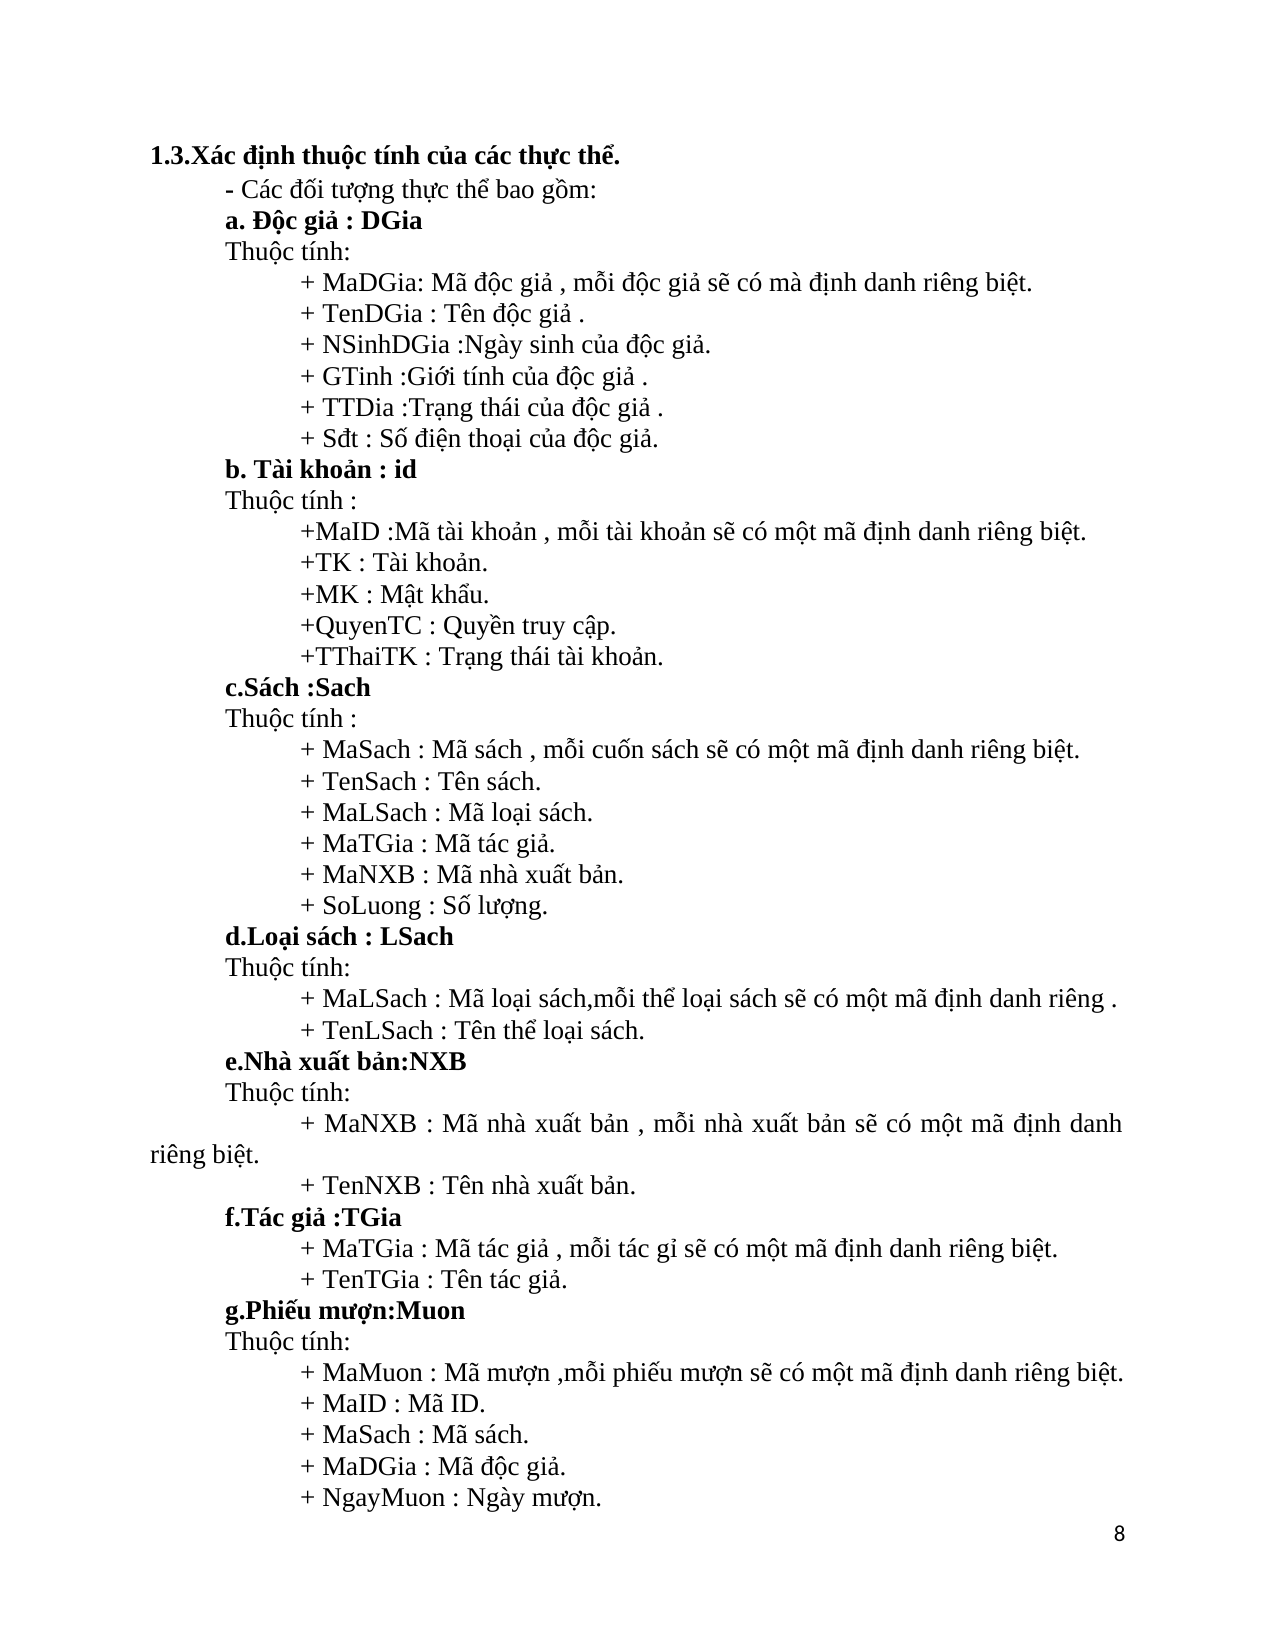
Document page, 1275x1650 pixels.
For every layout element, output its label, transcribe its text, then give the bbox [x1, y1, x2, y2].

text + MaSach : Mã sách , mỗi cuốn sách sẽ có một mã định danh riêng biệt. [150, 733, 1125, 764]
text + MaMuon : Mã mượn ,mỗi phiếu mượn sẽ có một mã định danh riêng biệt. [150, 1356, 1125, 1387]
text Thuộc tính: [150, 1076, 1125, 1107]
text + MaTGia : Mã tác giả , mỗi tác gỉ sẽ có một mã định danh riêng biệt. [150, 1232, 1125, 1263]
text + Sđt : Số điện thoại của độc giả. [150, 422, 1125, 453]
text +TK : Tài khoản. [150, 547, 1125, 578]
text + TenNXB : Tên nhà xuất bản. [150, 1169, 1125, 1201]
text + MaID : Mã ID. [150, 1387, 1125, 1419]
text e.Nhà xuất bản:NXB [150, 1045, 1125, 1076]
text + NgayMuon : Ngày mượn. [150, 1481, 1125, 1512]
text + MaDGia : Mã độc giả. [150, 1450, 1125, 1481]
text +TThaiTK : Trạng thái tài khoản. [150, 640, 1125, 671]
text f.Tác giả :TGia [150, 1201, 1125, 1232]
text Thuộc tính: [150, 951, 1125, 983]
text - Các đối tượng thực thể bao gồm: [150, 173, 1125, 204]
text g.Phiếu mượn:Muon [150, 1294, 1125, 1325]
text d.Loại sách : LSach [150, 920, 1125, 951]
text + TenDGia : Tên độc giả . [150, 297, 1125, 328]
text + TenSach : Tên sách. [150, 764, 1125, 796]
text +MK : Mật khẩu. [150, 578, 1125, 609]
text + GTinh :Giới tính của độc giả . [150, 360, 1125, 391]
text + MaNXB : Mã nhà xuất bản. [150, 858, 1125, 889]
text + NSinhDGia :Ngày sinh của độc giả. [150, 328, 1125, 360]
text c.Sách :Sach [150, 671, 1125, 702]
text + TTDia :Trạng thái của độc giả . [150, 391, 1125, 422]
text + MaSach : Mã sách. [150, 1419, 1125, 1450]
text b. Tài khoản : id [150, 453, 1125, 484]
text + MaLSach : Mã loại sách. [150, 796, 1125, 827]
text + MaTGia : Mã tác giả. [150, 827, 1125, 858]
text Thuộc tính : [150, 484, 1125, 515]
text + SoLuong : Số lượng. [150, 889, 1125, 920]
text + MaNXB : Mã nhà xuất bản , mỗi nhà xuất bản sẽ có một mã định danh riêng biệt. [150, 1107, 1125, 1169]
text +MaID :Mã tài khoản , mỗi tài khoản sẽ có một mã định danh riêng biệt. [150, 515, 1125, 547]
text + MaDGia: Mã độc giả , mỗi độc giả sẽ có mà định danh riêng biệt. [150, 266, 1125, 297]
subtitle 1.3.Xác định thuộc tính của các thực thể. [150, 139, 1125, 170]
text Thuộc tính: [150, 1325, 1125, 1356]
text a. Độc giả : DGia [150, 204, 1125, 235]
text Thuộc tính : [150, 702, 1125, 733]
text Thuộc tính: [150, 235, 1125, 266]
text + MaLSach : Mã loại sách,mỗi thể loại sách sẽ có một mã định danh riêng . [150, 983, 1125, 1014]
text + TenTGia : Tên tác giả. [150, 1263, 1125, 1294]
text +QuyenTC : Quyền truy cập. [150, 609, 1125, 640]
text + TenLSach : Tên thể loại sách. [150, 1014, 1125, 1045]
